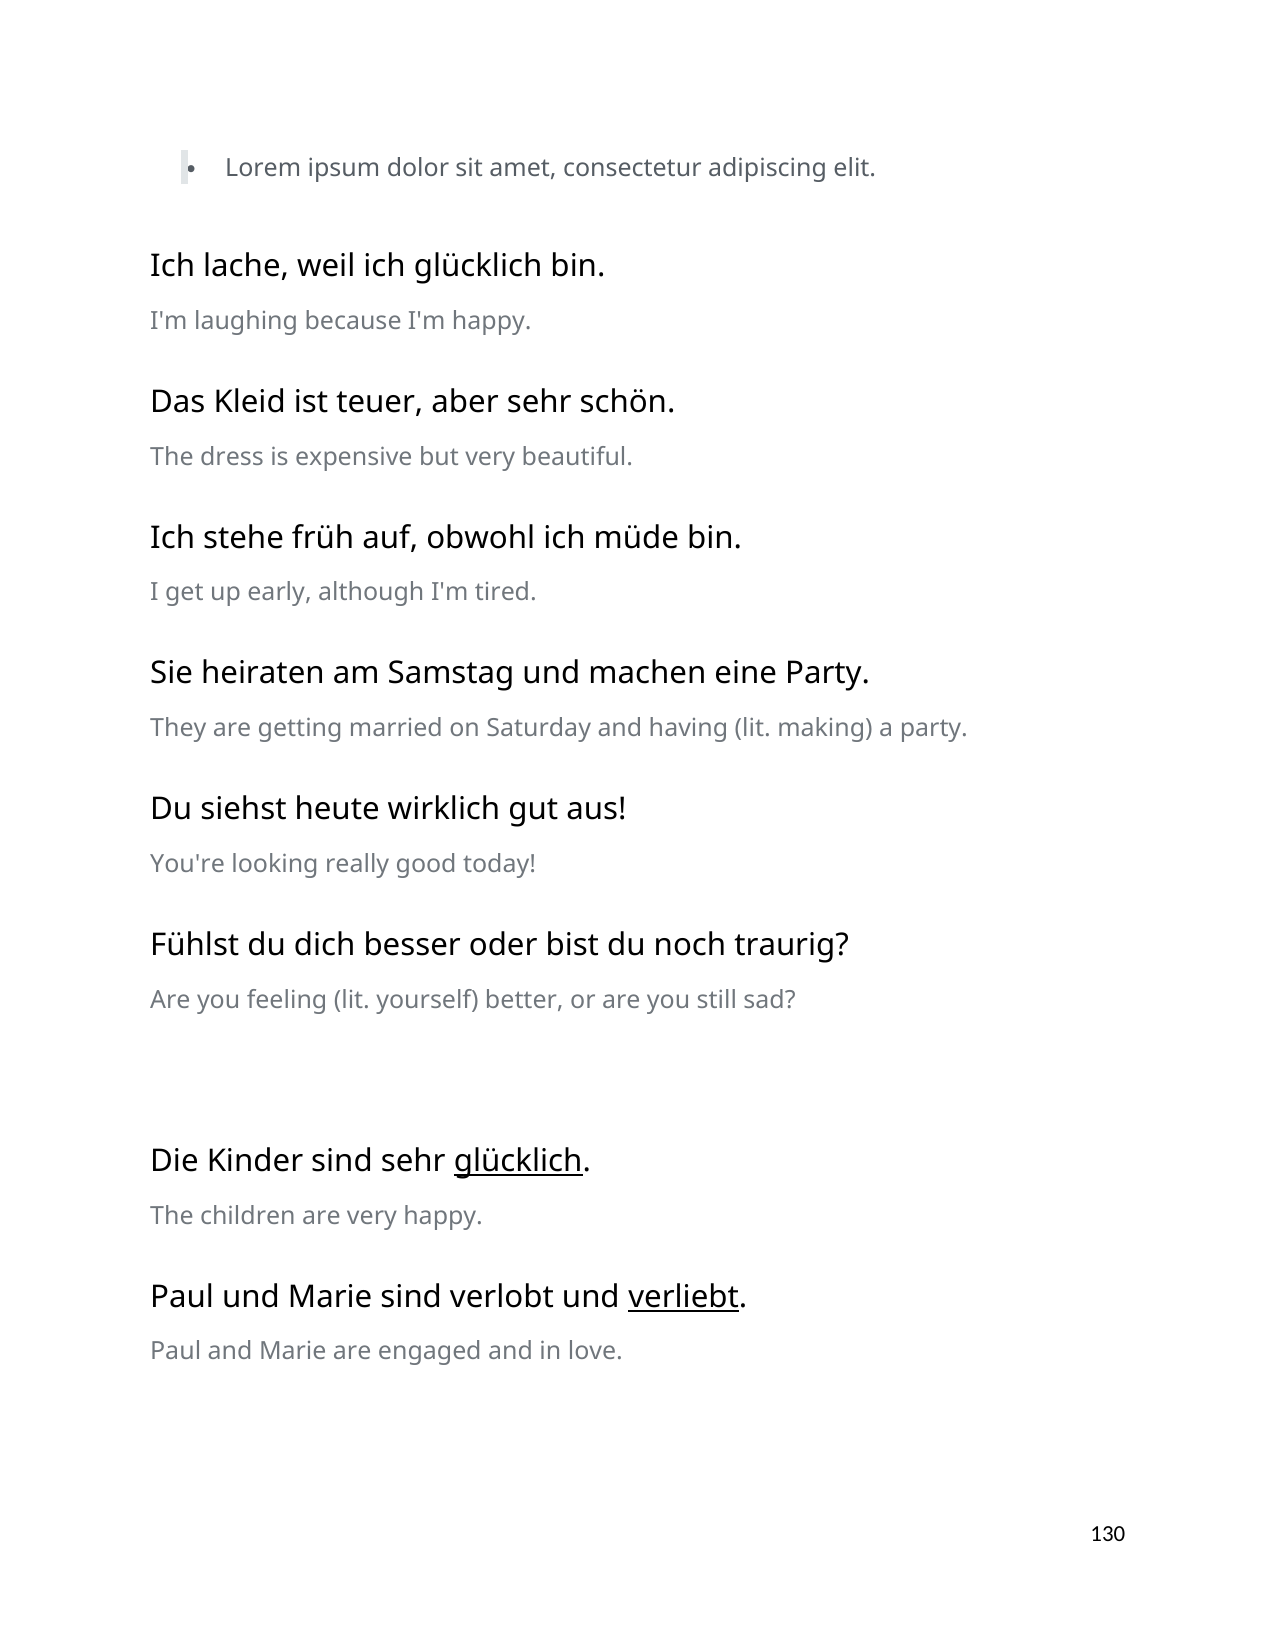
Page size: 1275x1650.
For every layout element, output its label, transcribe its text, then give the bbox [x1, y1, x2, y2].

text Sie heiraten am Samstag und machen eine Party. [150, 651, 1125, 693]
text You're looking really good today! [150, 846, 1125, 879]
text Ich stehe früh auf, obwohl ich müde bin. [150, 515, 1125, 557]
text Die Kinder sind sehr glücklich. [150, 1138, 1125, 1181]
text Paul und Marie sind verlobt und verliebt. [150, 1274, 1125, 1316]
text Fühlst du dich besser oder bist du noch traurig? [150, 922, 1125, 964]
text I'm laughing because I'm happy. [150, 303, 1125, 337]
list Lorem ipsum dolor sit amet, consectetur adipiscing elit. [188, 150, 1125, 184]
text Are you feeling (lit. yourself) better, or are you still sad? [150, 981, 1125, 1015]
text I get up early, although I'm tired. [150, 574, 1125, 608]
text They are getting married on Saturday and having (lit. making) a party. [150, 710, 1125, 744]
text Ich lache, weil ich glücklich bin. [150, 243, 1125, 286]
text Das Kleid ist teuer, aber sehr schön. [150, 379, 1125, 422]
text Paul and Marie are engaged and in love. [150, 1333, 1125, 1367]
text The dress is expensive but very beautiful. [150, 438, 1125, 472]
text The children are very happy. [150, 1197, 1125, 1231]
text Du siehst heute wirklich gut aus! [150, 786, 1125, 829]
